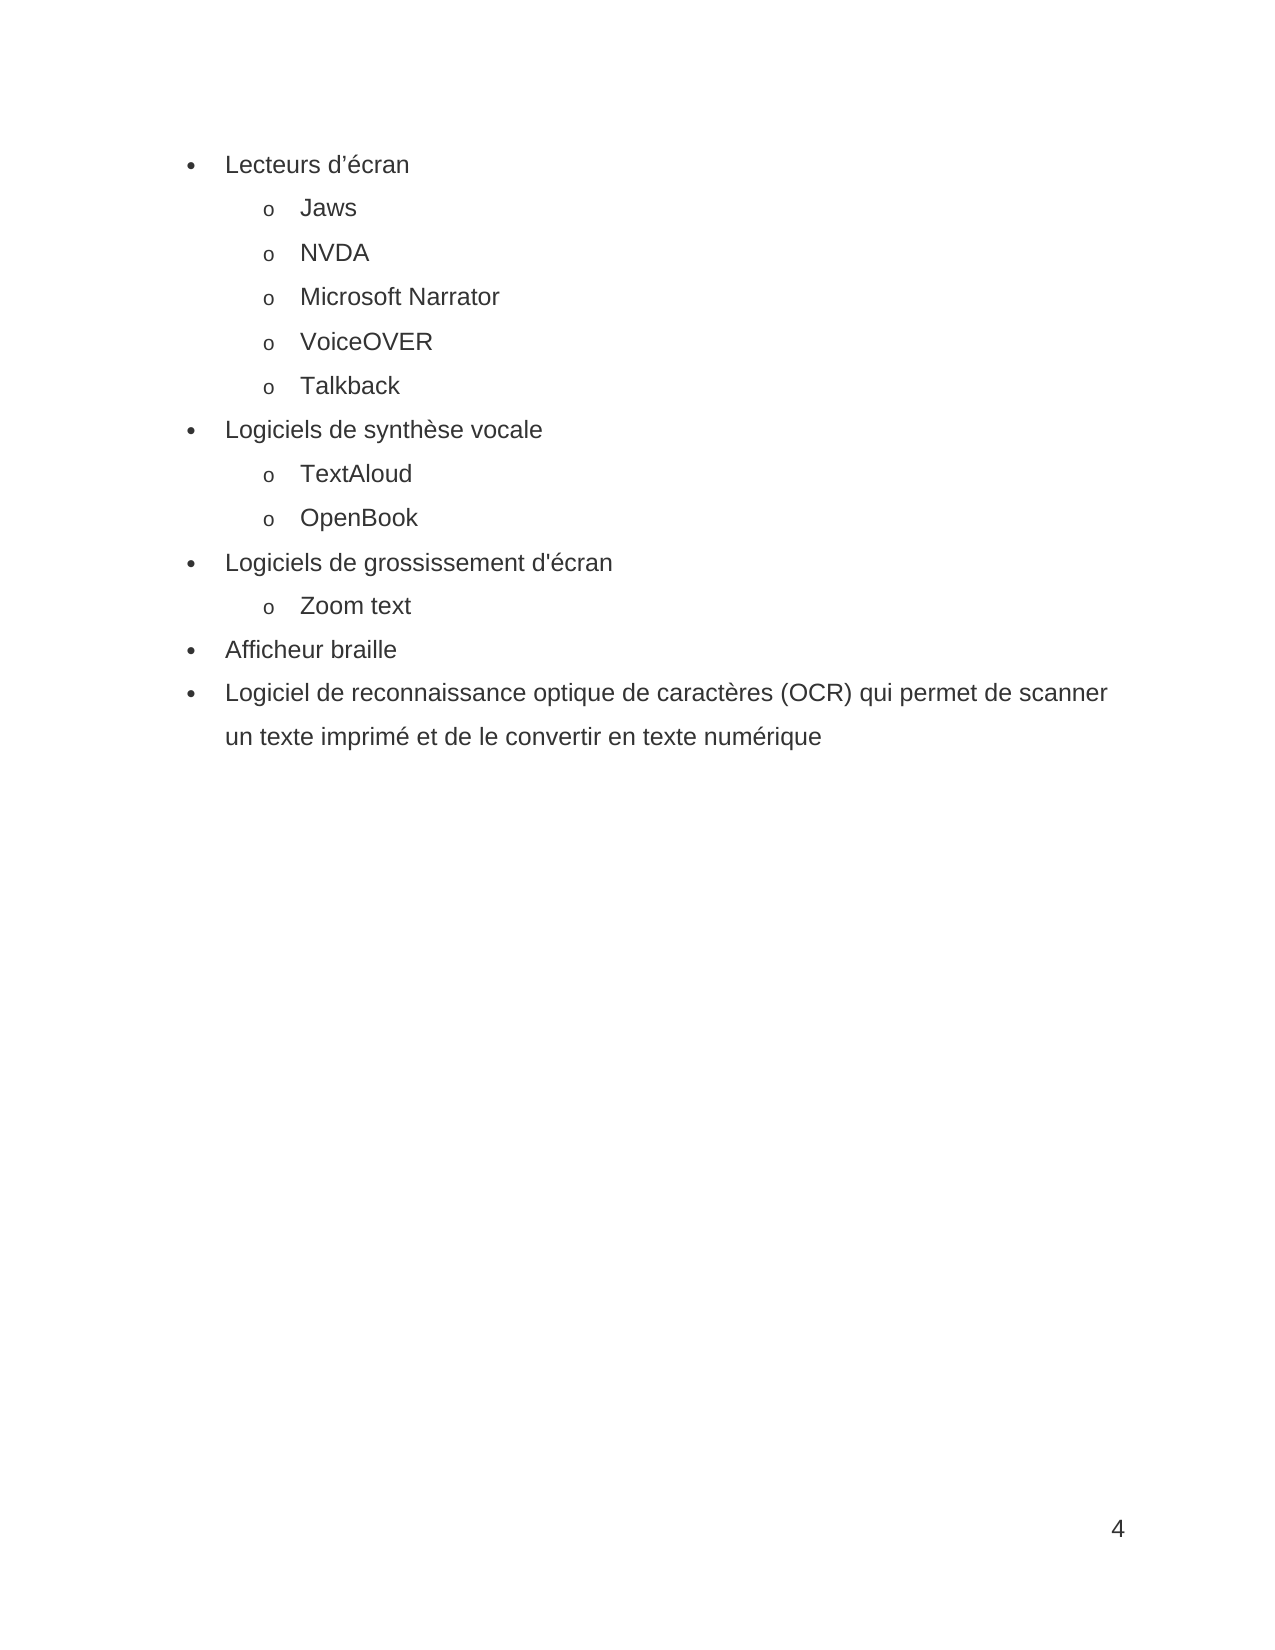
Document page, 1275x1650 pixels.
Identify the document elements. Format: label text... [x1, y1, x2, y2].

list Logiciels de synthèse vocale [187, 416, 1125, 444]
list Lecteurs d’écran [187, 150, 1125, 179]
list TextAloud [262, 459, 1125, 488]
list VoiceOVER [262, 327, 1125, 356]
list NVDA [262, 238, 1125, 267]
list Logiciels de grossissement d'écran [187, 548, 1125, 576]
list Zoom text [262, 591, 1125, 620]
list Logiciel de reconnaissance optique de caractères (OCR) qui permet de scanner un texte imprimé et de le convertir en texte numérique [187, 678, 1125, 750]
list Microsoft Narrator [262, 282, 1125, 312]
list Jaws [262, 193, 1125, 223]
list OpenBook [262, 503, 1125, 533]
list Talkback [262, 371, 1125, 401]
list Afficheur braille [187, 635, 1125, 664]
